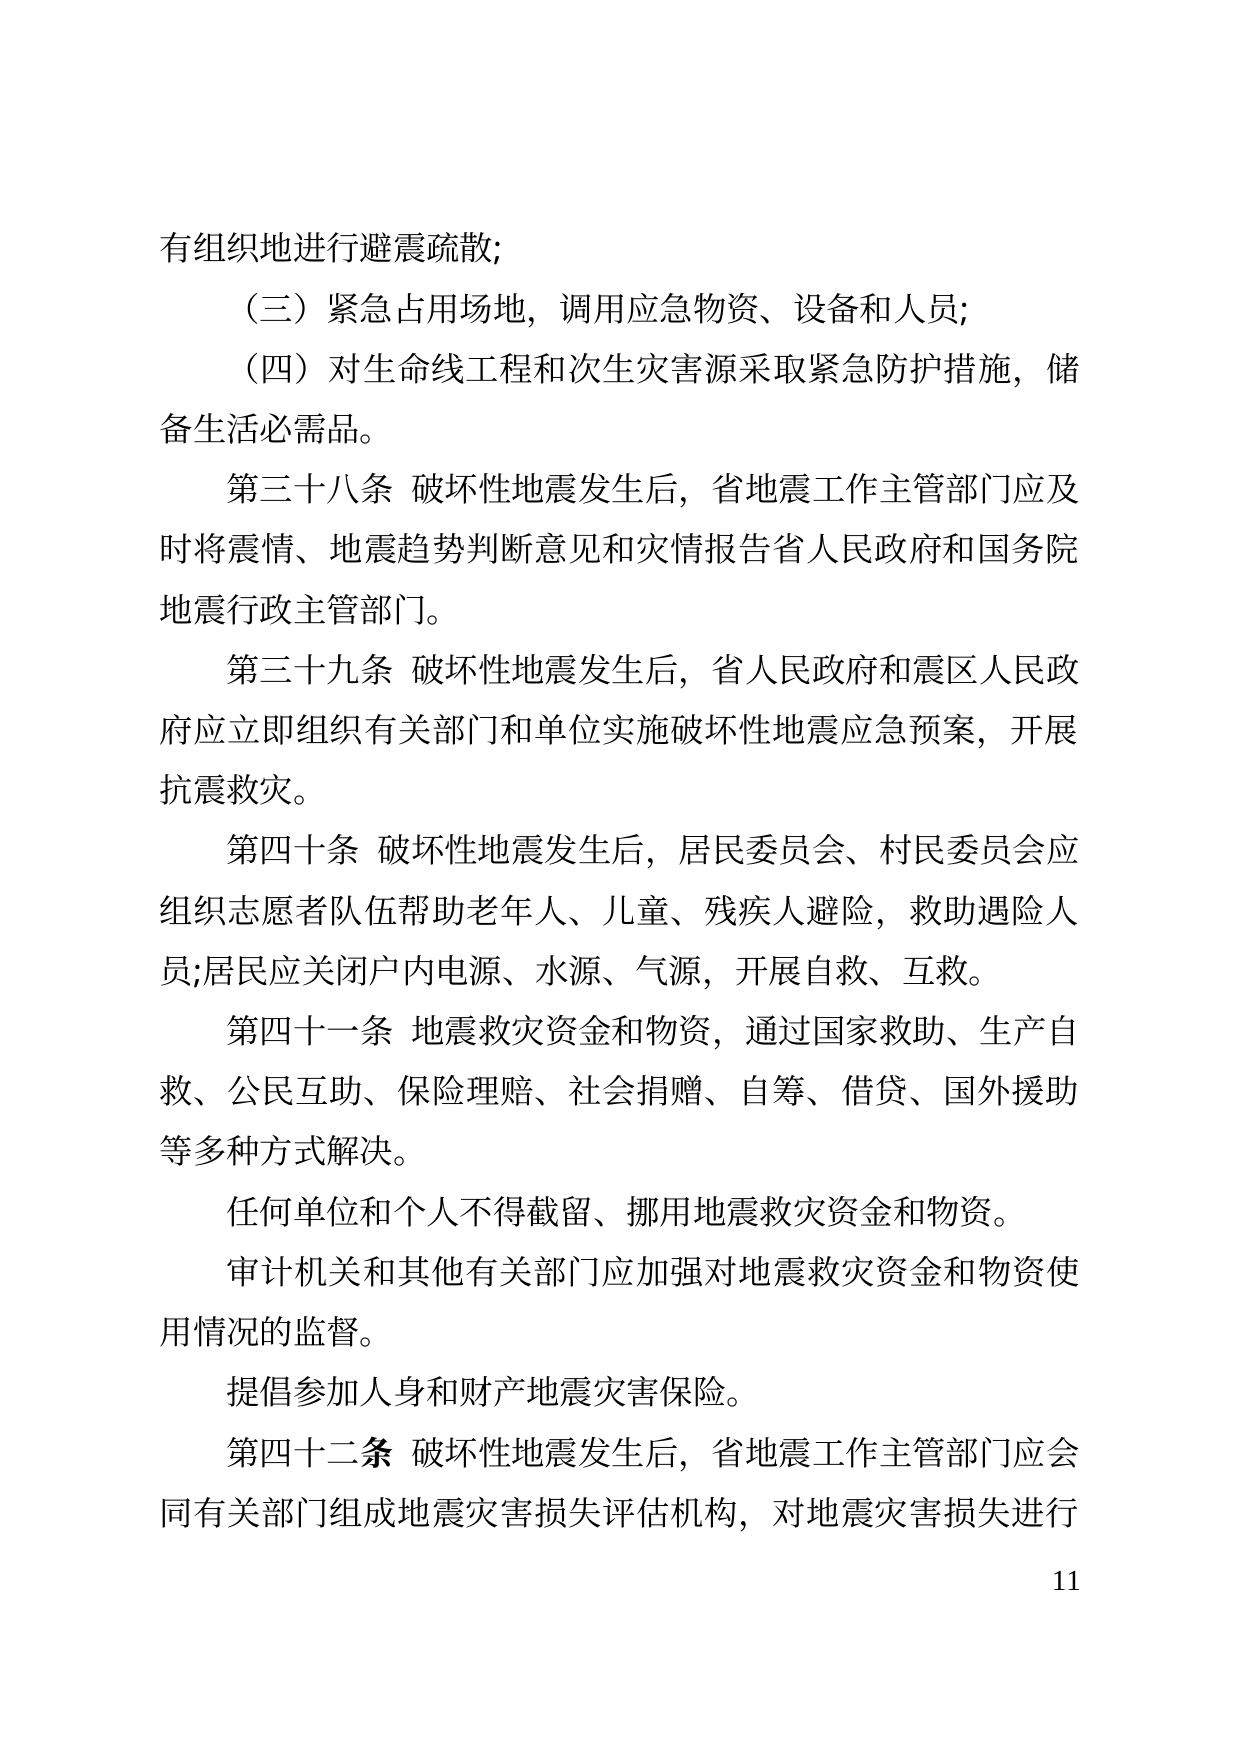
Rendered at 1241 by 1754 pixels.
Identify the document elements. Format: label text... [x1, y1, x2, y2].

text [159, 1417, 1081, 1537]
text （四）对生命线工程和次生灾害源采取紧急防护措施，储备生活必需品。 [159, 333, 1081, 453]
text 提倡参加人身和财产地震灾害保险。 [159, 1357, 1081, 1417]
text 第四十条 破坏性地震发生后，居民委员会、村民委员会应组织志愿者队伍帮助老年人、儿童、残疾人避险，救助遇险人员;居民应关闭户内电源、水源、气源，开展自救、互救。 [159, 815, 1081, 995]
text 任何单位和个人不得截留、挪用地震救灾资金和物资。 [159, 1176, 1081, 1236]
text 审计机关和其他有关部门应加强对地震救灾资金和物资使用情况的监督。 [159, 1236, 1081, 1357]
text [159, 213, 1081, 273]
text 第三十八条 破坏性地震发生后，省地震工作主管部门应及时将震情、地震趋势判断意见和灾情报告省人民政府和国务院地震行政主管部门。 [159, 453, 1081, 634]
text （三）紧急占用场地，调用应急物资、设备和人员; [159, 273, 1081, 333]
text 第三十九条 破坏性地震发生后，省人民政府和震区人民政府应立即组织有关部门和单位实施破坏性地震应急预案，开展抗震救灾。 [159, 634, 1081, 815]
text 第四十一条 地震救灾资金和物资，通过国家救助、生产自救、公民互助、保险理赔、社会捐赠、自筹、借贷、国外援助等多种方式解决。 [159, 995, 1081, 1176]
